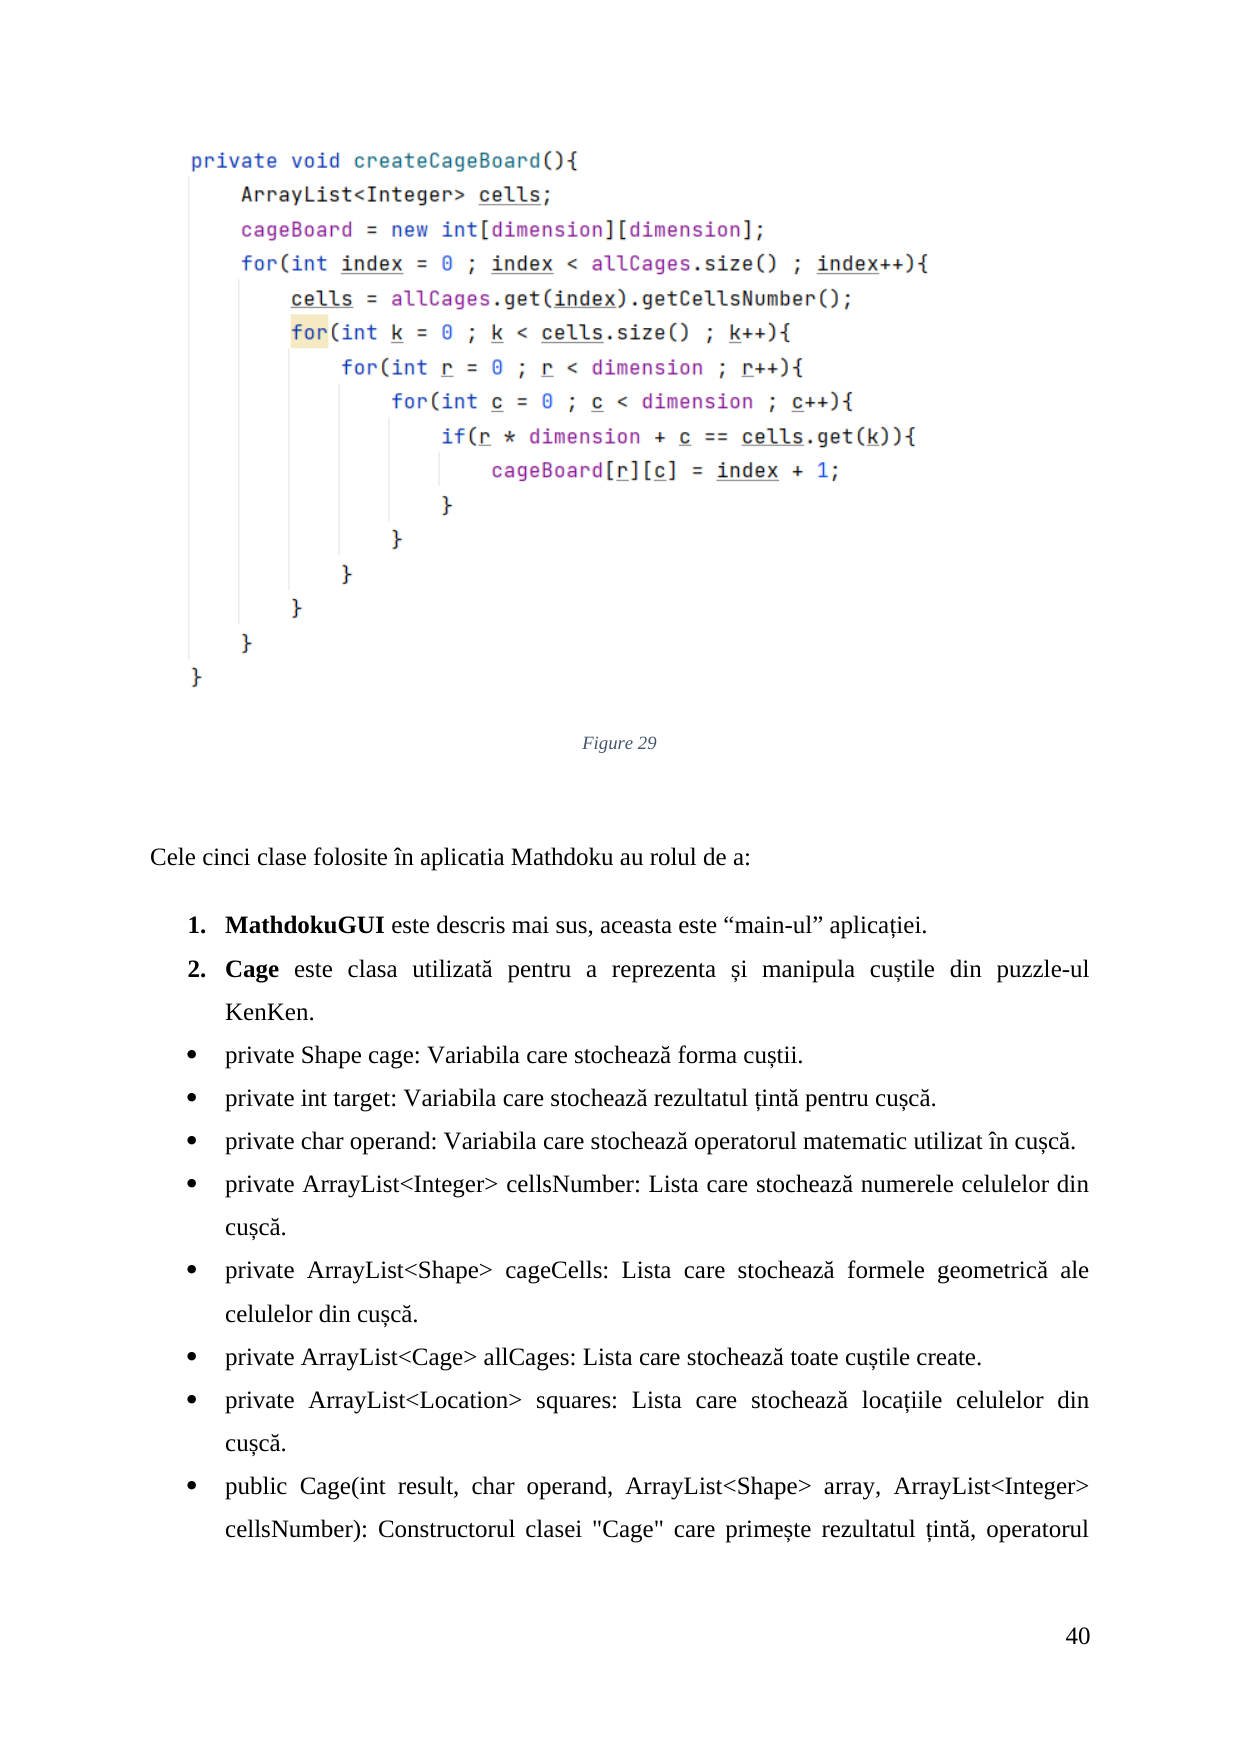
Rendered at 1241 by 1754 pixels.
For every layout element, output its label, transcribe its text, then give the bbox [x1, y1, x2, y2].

list private int target: Variabila care stochează rezultatul țintă pentru cușcă. [187, 1083, 1090, 1112]
list private ArrayList<Integer> cellsNumber: Lista care stochează numerele celulelor din cușcă. [187, 1169, 1090, 1241]
list private ArrayList<Shape> cageCells: Lista care stochează formele geometrică ale celulelor din cușcă. [187, 1256, 1090, 1327]
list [187, 1471, 1090, 1543]
list private Shape cage: Variabila care stochează forma cuștii. [187, 1040, 1090, 1069]
picture [187, 150, 942, 693]
list private char operand: Variabila care stochează operatorul matematic utilizat în cușcă. [187, 1126, 1090, 1155]
text Cele cinci clase folosite în aplicatia Mathdoku au rolul de a: [150, 842, 1090, 871]
list private ArrayList<Location> squares: Lista care stochează locațiile celulelor din cușcă. [187, 1385, 1090, 1457]
list private ArrayList<Cage> allCages: Lista care stochează toate cuștile create. [187, 1342, 1090, 1371]
text Figure 29 [150, 732, 1090, 753]
list Cage este clasa utilizată pentru a reprezenta și manipula cuștile din puzzle-ul KenKen. [187, 954, 1090, 1026]
list MathdokuGUI este descris mai sus, aceasta este “main-ul” aplicației. [187, 911, 1090, 939]
